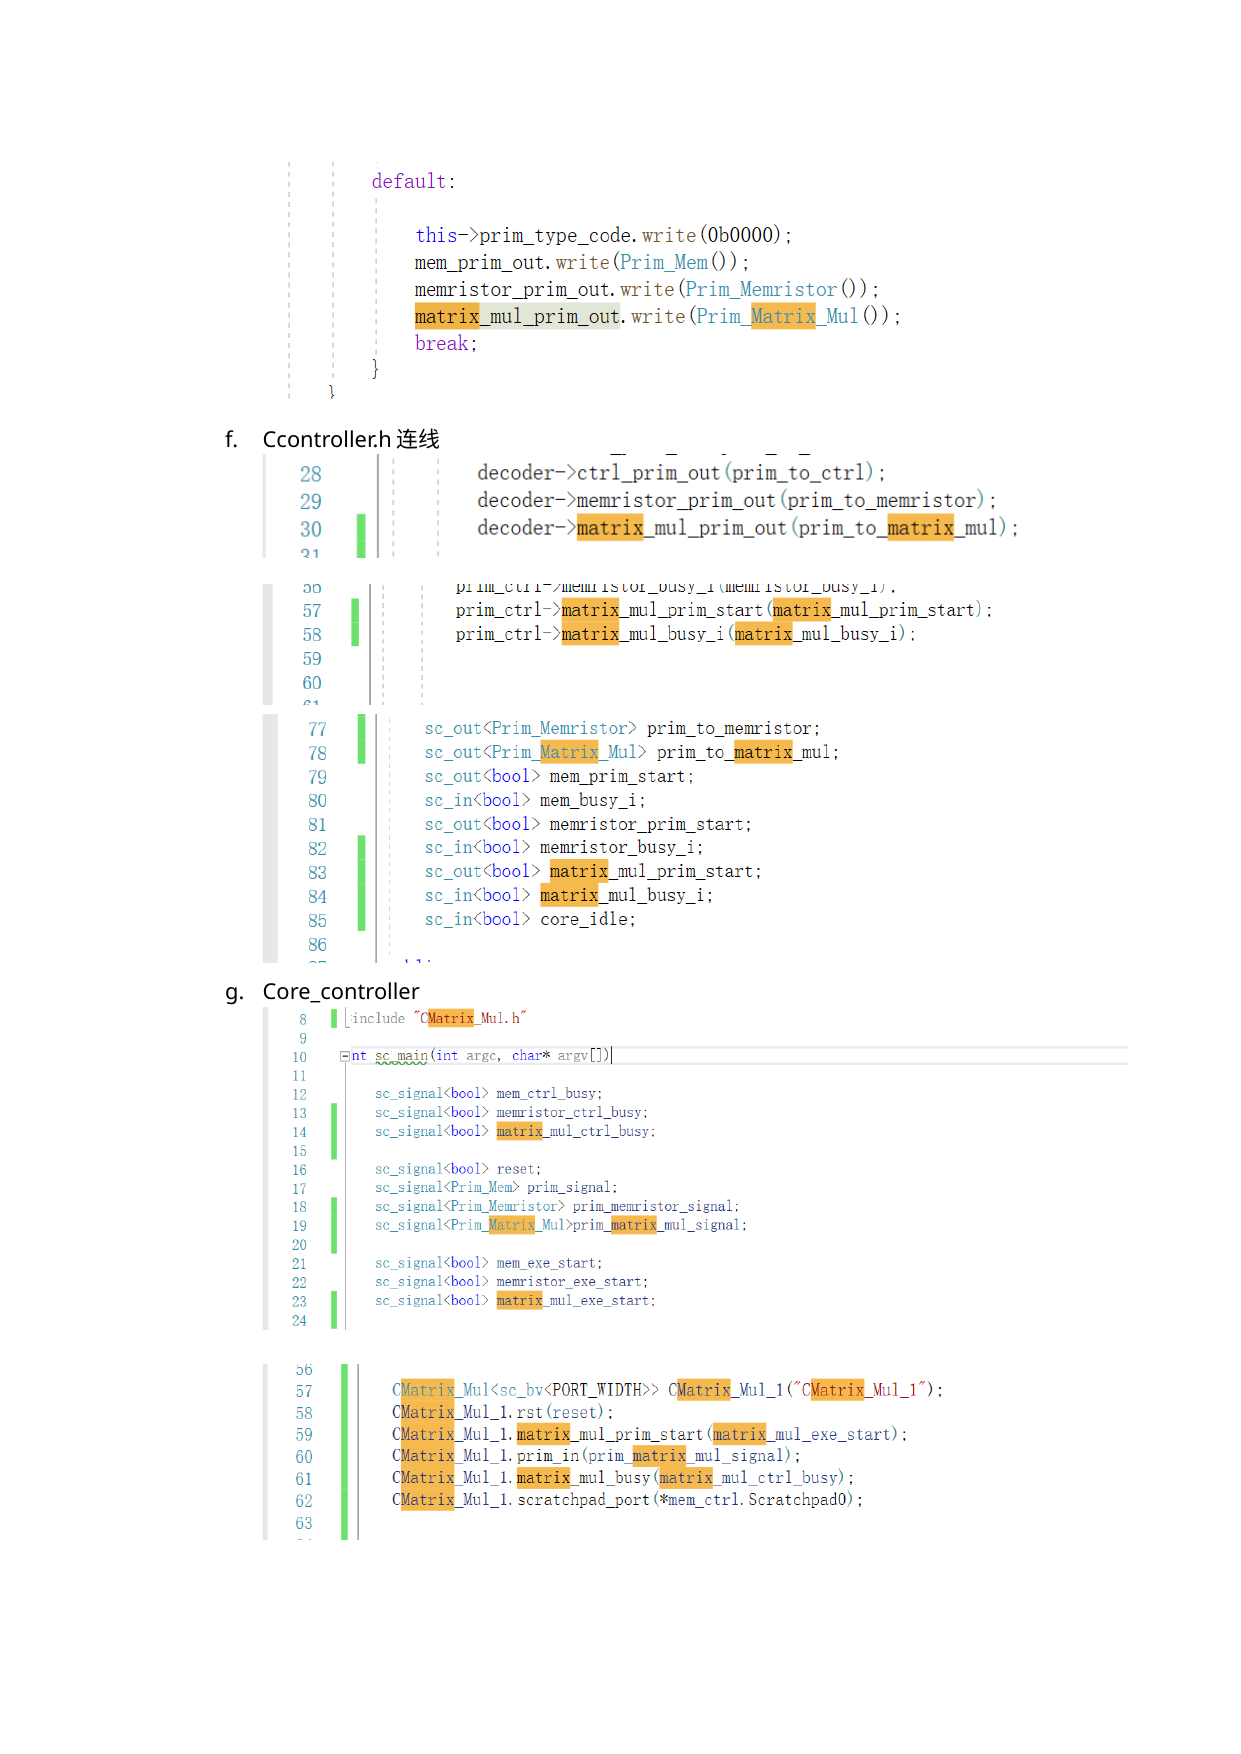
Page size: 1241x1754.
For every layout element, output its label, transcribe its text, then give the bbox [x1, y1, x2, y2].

picture [262, 1364, 1128, 1540]
picture [262, 162, 1128, 399]
picture [262, 714, 1128, 963]
picture [262, 454, 1128, 558]
list Ccontroller.h连线 [225, 422, 1053, 454]
list Core_controller [225, 974, 1053, 1007]
picture [262, 1007, 1128, 1330]
picture [262, 584, 1128, 705]
